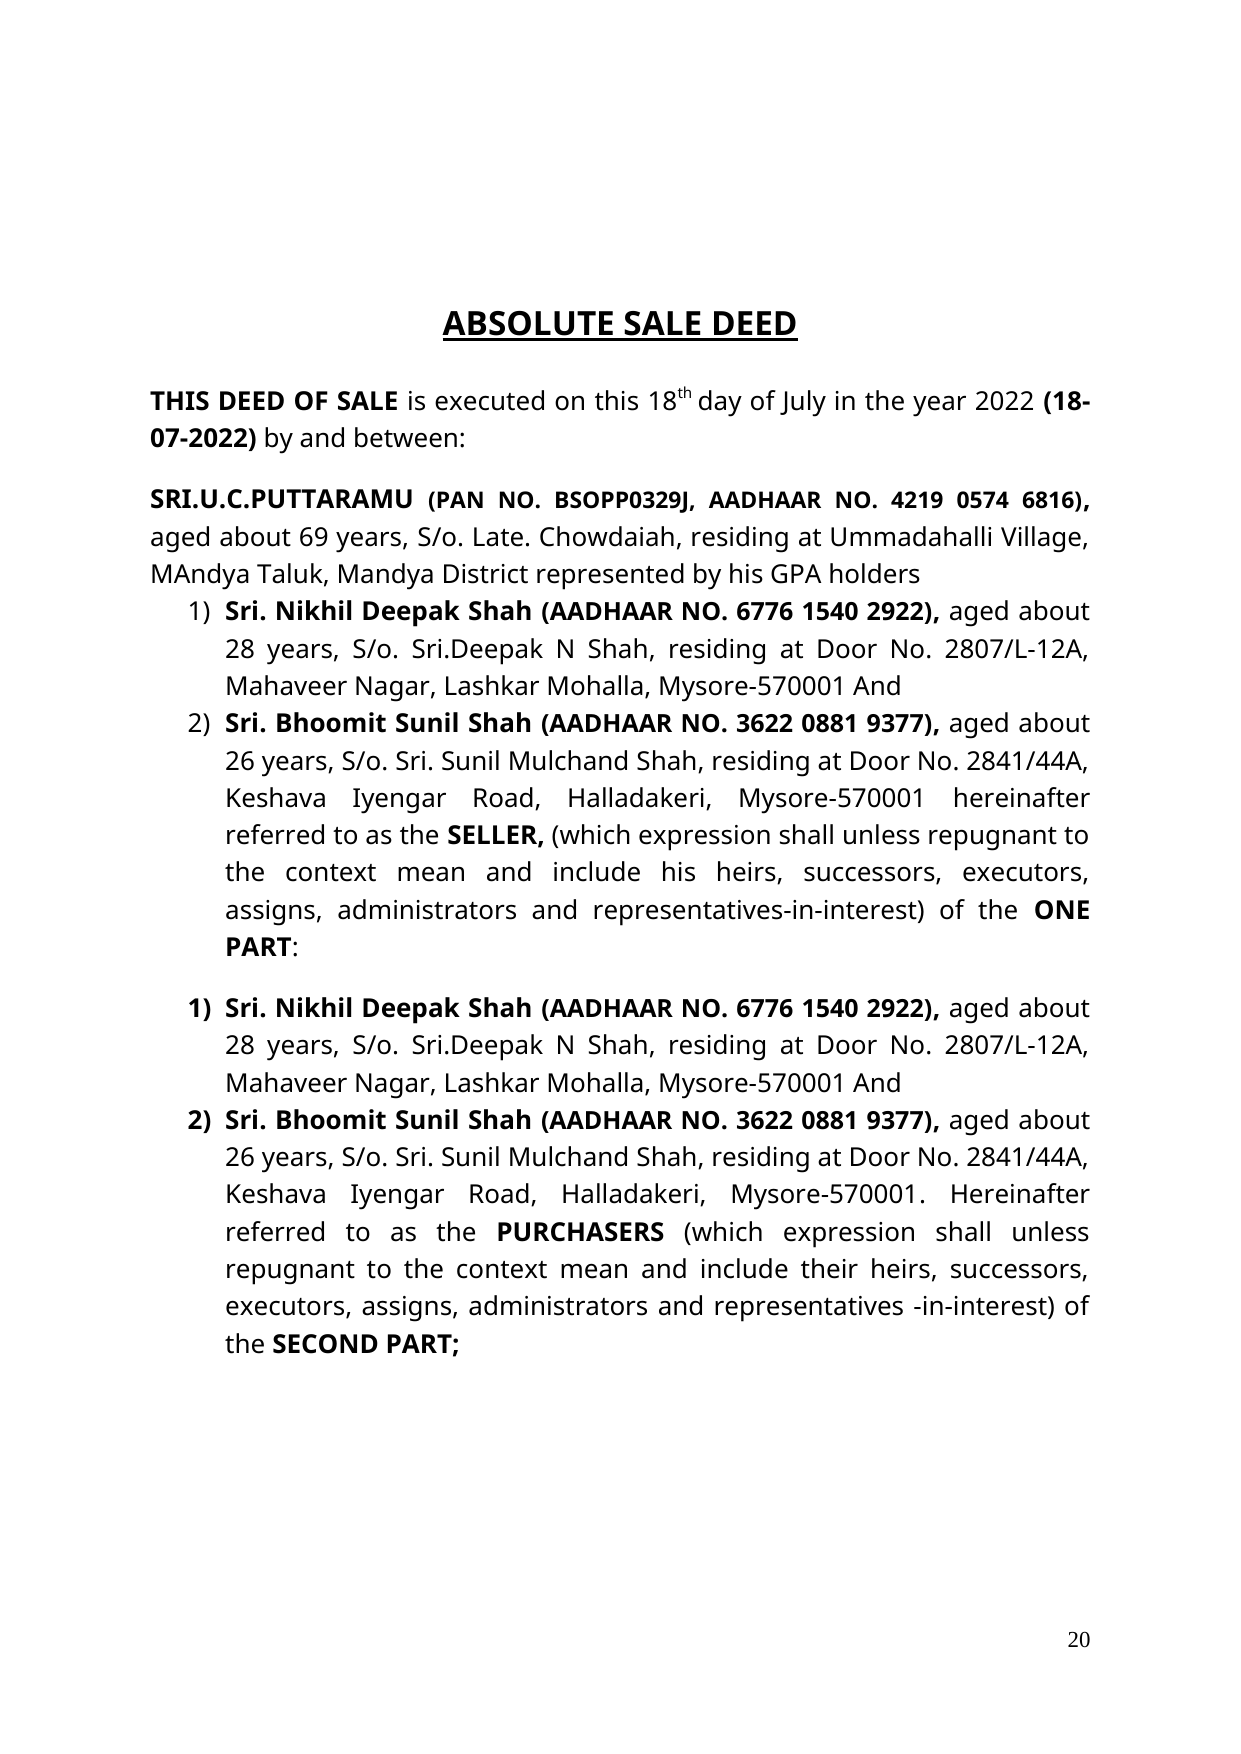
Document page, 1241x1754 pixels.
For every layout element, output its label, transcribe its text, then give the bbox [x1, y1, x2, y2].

list Sri. Nikhil Deepak Shah (AADHAAR NO. 6776 1540 2922), aged about 28 years, S/o. Sri.Deepak N Shah, residing at Door No. 2807/L-12A, Mahaveer Nagar, Lashkar Mohalla, Mysore-570001 And [187, 989, 1090, 1100]
title ABSOLUTE SALE DEED [150, 300, 1090, 345]
list Sri. Nikhil Deepak Shah (AADHAAR NO. 6776 1540 2922), aged about 28 years, S/o. Sri.Deepak N Shah, residing at Door No. 2807/L-12A, Mahaveer Nagar, Lashkar Mohalla, Mysore-570001 And [187, 593, 1090, 703]
list Sri. Bhoomit Sunil Shah (AADHAAR NO. 3622 0881 9377), aged about 26 years, S/o. Sri. Sunil Mulchand Shah, residing at Door No. 2841/44A, Keshava Iyengar Road, Halladakeri, Mysore-570001. Hereinafter referred to as the PURCHASERS (which expression shall unless repugnant to the context mean and include their heirs, successors, executors, assigns, administrators and representatives -in-interest) of the SECOND PART; [187, 1101, 1090, 1361]
text SRI.U.C.PUTTARAMU (PAN NO. BSOPP0329J, AADHAAR NO. 4219 0574 6816), aged about 69 years, S/o. Late. Chowdaiah, residing at Ummadahalli Village, MAndya Taluk, Mandya District represented by his GPA holders [150, 481, 1090, 591]
text THIS DEED OF SALE is executed on this 18th day of July in the year 2022 (18-07-2022) by and between: [150, 383, 1090, 456]
list Sri. Bhoomit Sunil Shah (AADHAAR NO. 3622 0881 9377), aged about 26 years, S/o. Sri. Sunil Mulchand Shah, residing at Door No. 2841/44A, Keshava Iyengar Road, Halladakeri, Mysore-570001 hereinafter referred to as the SELLER, (which expression shall unless repugnant to the context mean and include his heirs, successors, executors, assigns, administrators and representatives-in-interest) of the ONE PART: [187, 705, 1090, 964]
